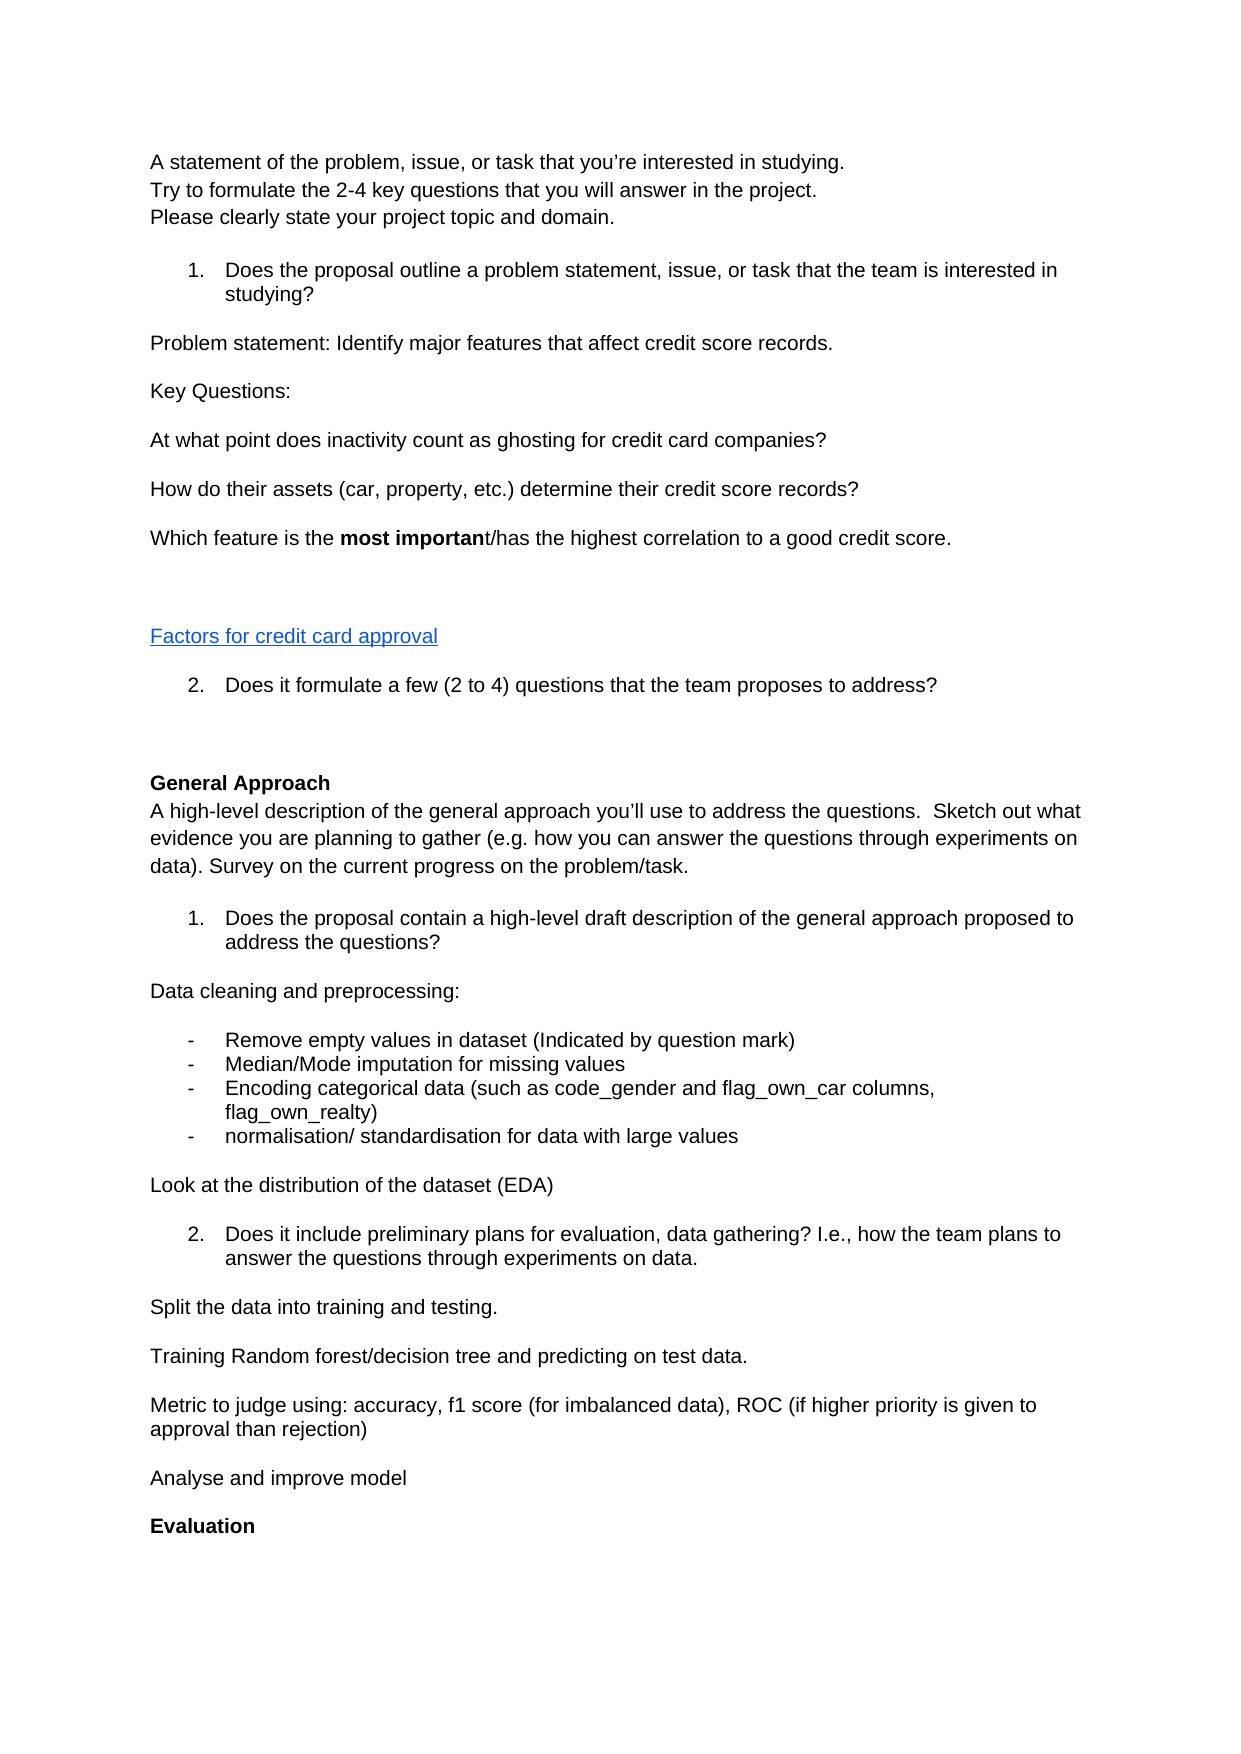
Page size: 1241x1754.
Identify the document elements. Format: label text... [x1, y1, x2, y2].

list Median/Mode imputation for missing values [187, 1052, 1090, 1076]
text Data cleaning and preprocessing: [150, 979, 1090, 1003]
text Analyse and improve model [150, 1465, 1090, 1489]
list Encoding categorical data (such as code_gender and flag_own_car columns, flag_own_realty) [187, 1076, 1090, 1124]
list Does the proposal contain a high-level draft description of the general approach proposed to address the questions? [187, 906, 1090, 954]
text Please clearly state your project topic and domain. [150, 205, 1090, 229]
text Which feature is the most important/has the highest correlation to a good credit score. [150, 526, 1090, 550]
text Factors for credit card approval [150, 624, 1090, 648]
text Split the data into training and testing. [150, 1294, 1090, 1318]
text Metric to judge using: accuracy, f1 score (for imbalanced data), ROC (if higher priority is given to approval than rejection) [150, 1392, 1090, 1440]
text Look at the distribution of the dataset (EDA) [150, 1173, 1090, 1197]
list Does the proposal outline a problem statement, issue, or task that the team is interested in studying? [187, 257, 1090, 305]
list normalisation/ standardisation for data with large values [187, 1124, 1090, 1148]
text Problem statement: Identify major features that affect credit score records. [150, 330, 1090, 354]
text A high-level description of the general approach you’ll use to address the questions. Sketch out what evidence you are planning to gather (e.g. how you can answer the questions through experiments on data). Survey on the current progress on the problem/task. [150, 798, 1090, 877]
text Key Questions: [150, 379, 1090, 403]
text Try to formulate the 2-4 key questions that you will answer in the project. [150, 177, 1090, 201]
text General Approach [150, 771, 1090, 795]
text At what point does inactivity count as ghosting for credit card companies? [150, 428, 1090, 452]
text Training Random forest/decision tree and predicting on test data. [150, 1343, 1090, 1367]
list Does it include preliminary plans for evaluation, data gathering? I.e., how the team plans to answer the questions through experiments on data. [187, 1222, 1090, 1269]
list Does it formulate a few (2 to 4) questions that the team proposes to address? [187, 673, 1090, 697]
text A statement of the problem, issue, or task that you’re interested in studying. [150, 150, 1090, 174]
list Remove empty values in dataset (Indicated by question mark) [187, 1028, 1090, 1052]
text How do their assets (car, property, etc.) determine their credit score records? [150, 477, 1090, 501]
text Evaluation [150, 1514, 1090, 1538]
